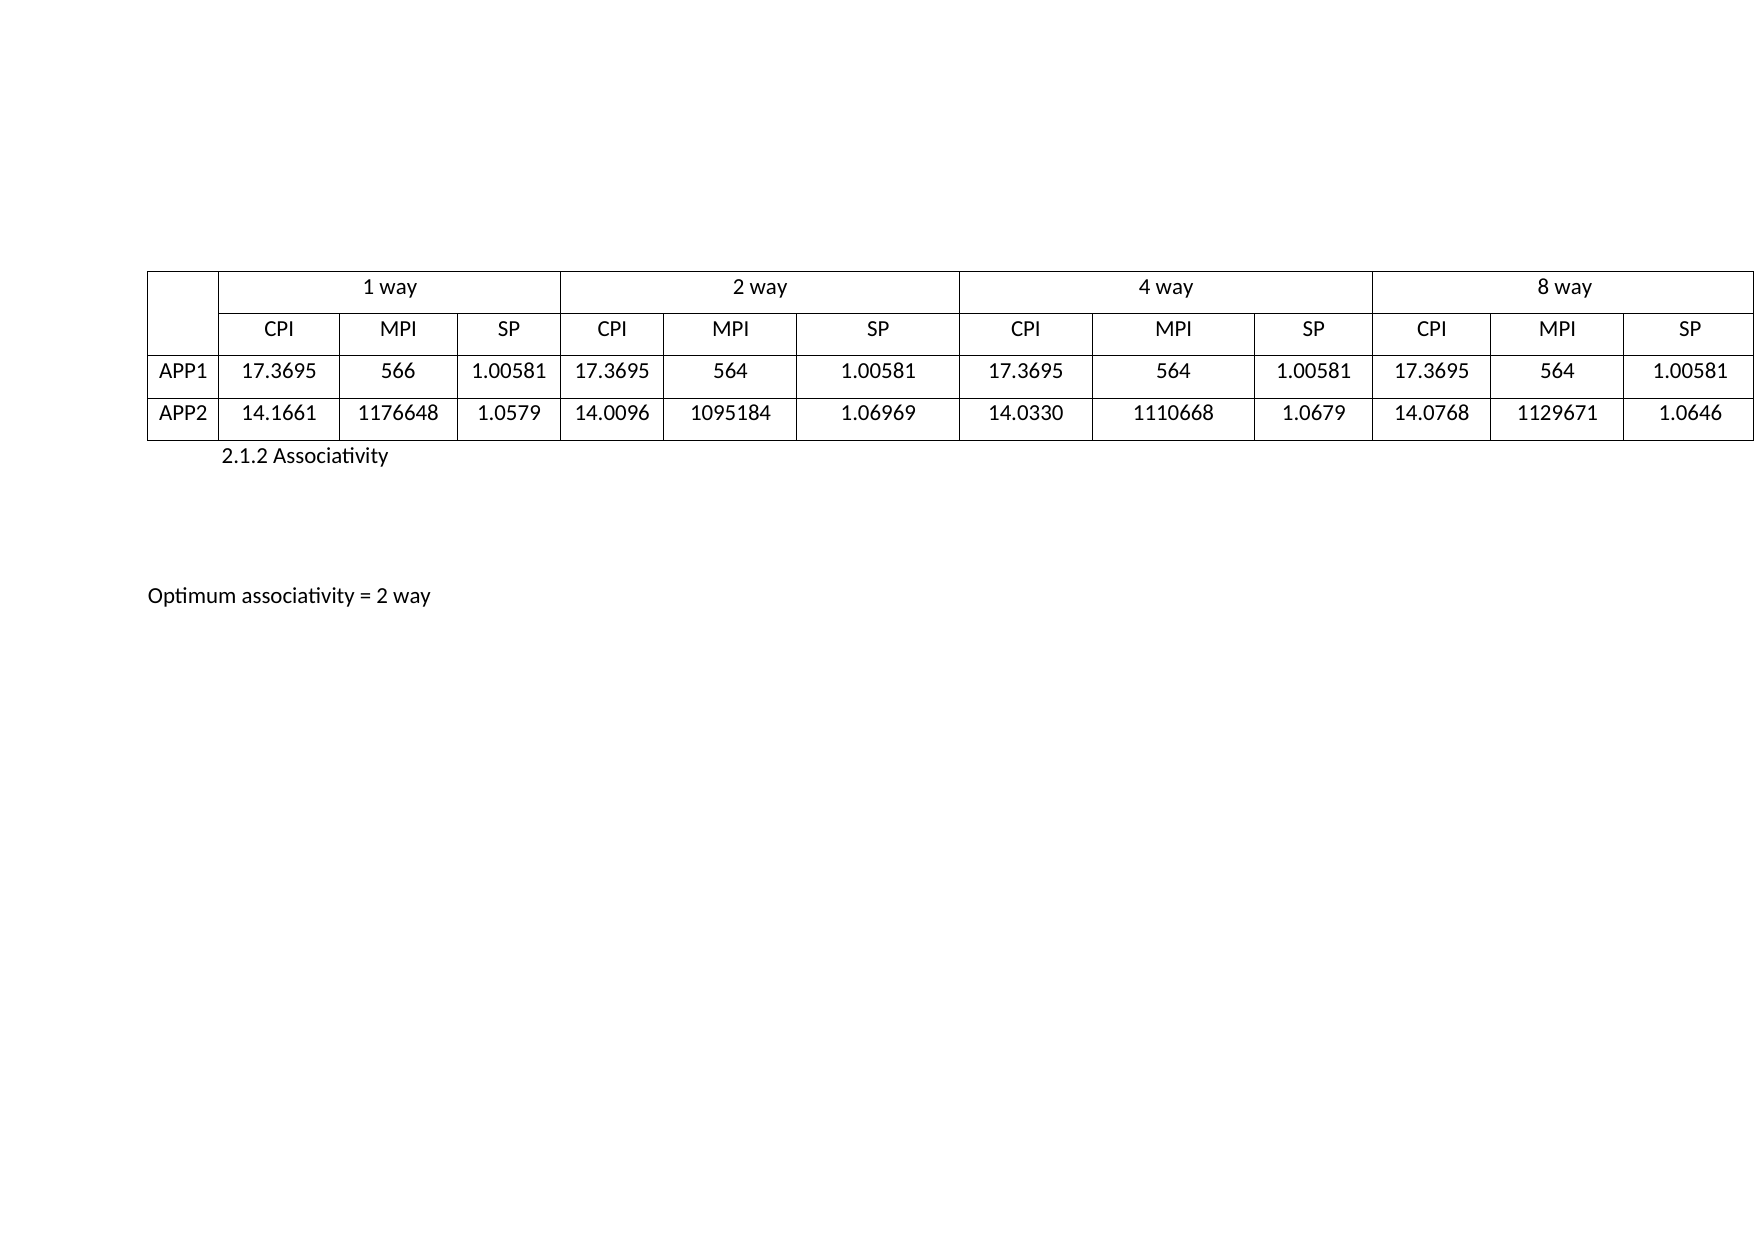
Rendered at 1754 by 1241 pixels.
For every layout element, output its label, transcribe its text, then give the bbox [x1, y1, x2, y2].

table_cell APP1 [148, 356, 218, 397]
table_cell 564 [1093, 356, 1254, 397]
table_cell 14.0096 [561, 399, 663, 440]
table_cell 1.00581 [1624, 356, 1753, 397]
table_cell 566 [340, 356, 457, 397]
table_cell SP [1255, 314, 1372, 355]
table_cell SP [797, 314, 959, 355]
table_cell MPI [664, 314, 796, 355]
table_cell CPI [1373, 314, 1490, 355]
table_cell 564 [1491, 356, 1623, 397]
table_cell 1.0679 [1255, 399, 1372, 440]
table_cell 1.06969 [797, 399, 959, 440]
table_cell 1.0579 [458, 399, 560, 440]
table_cell MPI [340, 314, 457, 355]
text 2.1.2 Associativity [148, 441, 1606, 469]
table_header 8 way [1373, 272, 1753, 313]
table_cell 17.3695 [1373, 356, 1490, 397]
table_cell APP2 [148, 399, 218, 440]
table_cell CPI [561, 314, 663, 355]
table_cell 1.00581 [797, 356, 959, 397]
table_cell 1.0646 [1624, 399, 1753, 440]
table_cell 1095184 [664, 399, 796, 440]
table_cell 1.00581 [458, 356, 560, 397]
text Optimum associativity = 2 way [148, 581, 1606, 609]
table_cell 564 [664, 356, 796, 397]
table_cell 1176648 [340, 399, 457, 440]
table_cell CPI [960, 314, 1092, 355]
table_cell SP [1624, 314, 1753, 355]
table_cell 17.3695 [219, 356, 339, 397]
table_cell CPI [219, 314, 339, 355]
table_cell 1129671 [1491, 399, 1623, 440]
table_cell 14.0330 [960, 399, 1092, 440]
table_cell SP [458, 314, 560, 355]
table_cell 17.3695 [561, 356, 663, 397]
table_header 1 way [219, 272, 560, 313]
table_cell MPI [1491, 314, 1623, 355]
table_cell 1.00581 [1255, 356, 1372, 397]
table_header [148, 272, 218, 355]
table_cell 1110668 [1093, 399, 1254, 440]
table_header 4 way [960, 272, 1372, 313]
table_cell MPI [1093, 314, 1254, 355]
table_cell 14.0768 [1373, 399, 1490, 440]
table_cell 17.3695 [960, 356, 1092, 397]
table_header 2 way [561, 272, 959, 313]
table_cell 14.1661 [219, 399, 339, 440]
